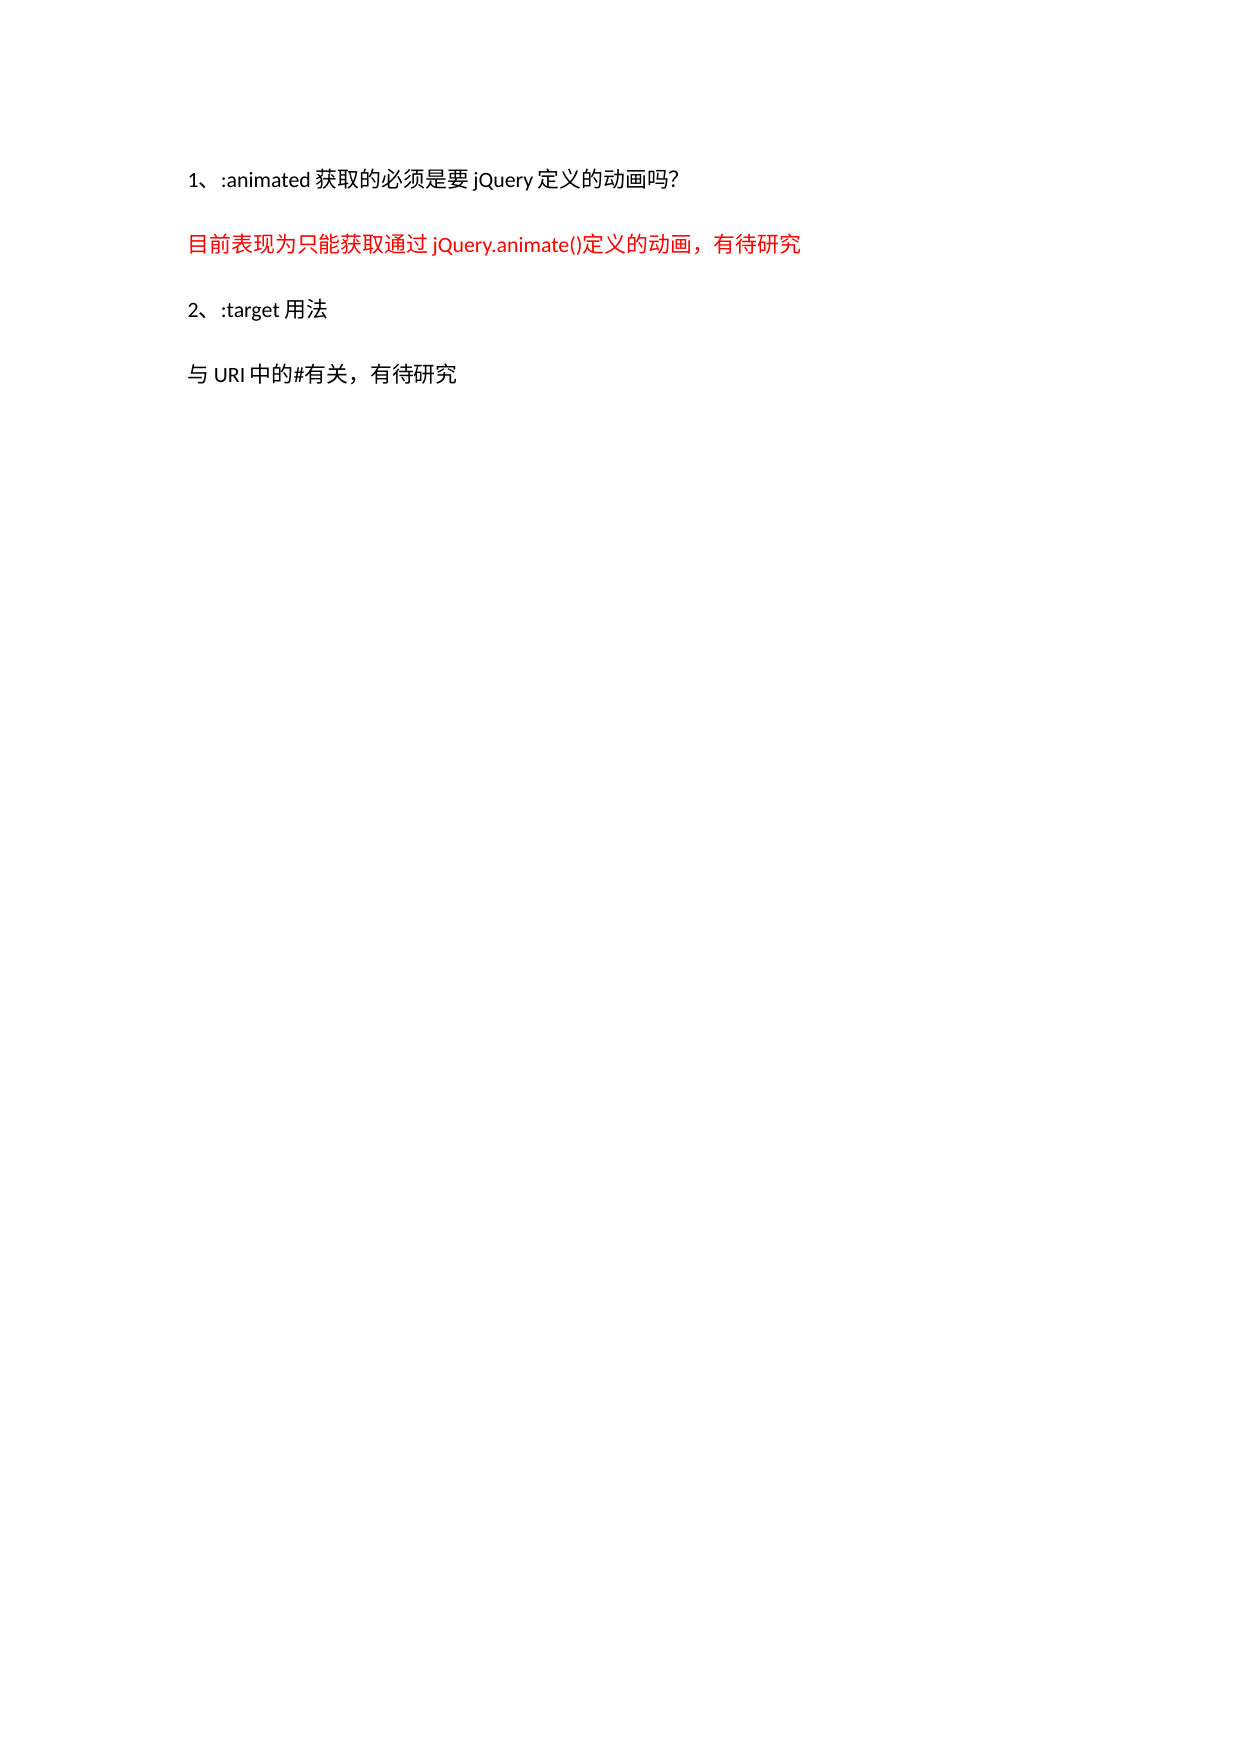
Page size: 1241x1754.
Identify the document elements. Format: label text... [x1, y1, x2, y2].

text 目前表现为只能获取通过jQuery.animate()定义的动画，有待研究 [187, 227, 1053, 259]
text 2、:target 用法 [187, 292, 1053, 324]
text 与URI中的#有关，有待研究 [187, 357, 1053, 389]
text 1、:animated 获取的必须是要jQuery定义的动画吗？ [187, 162, 1053, 194]
